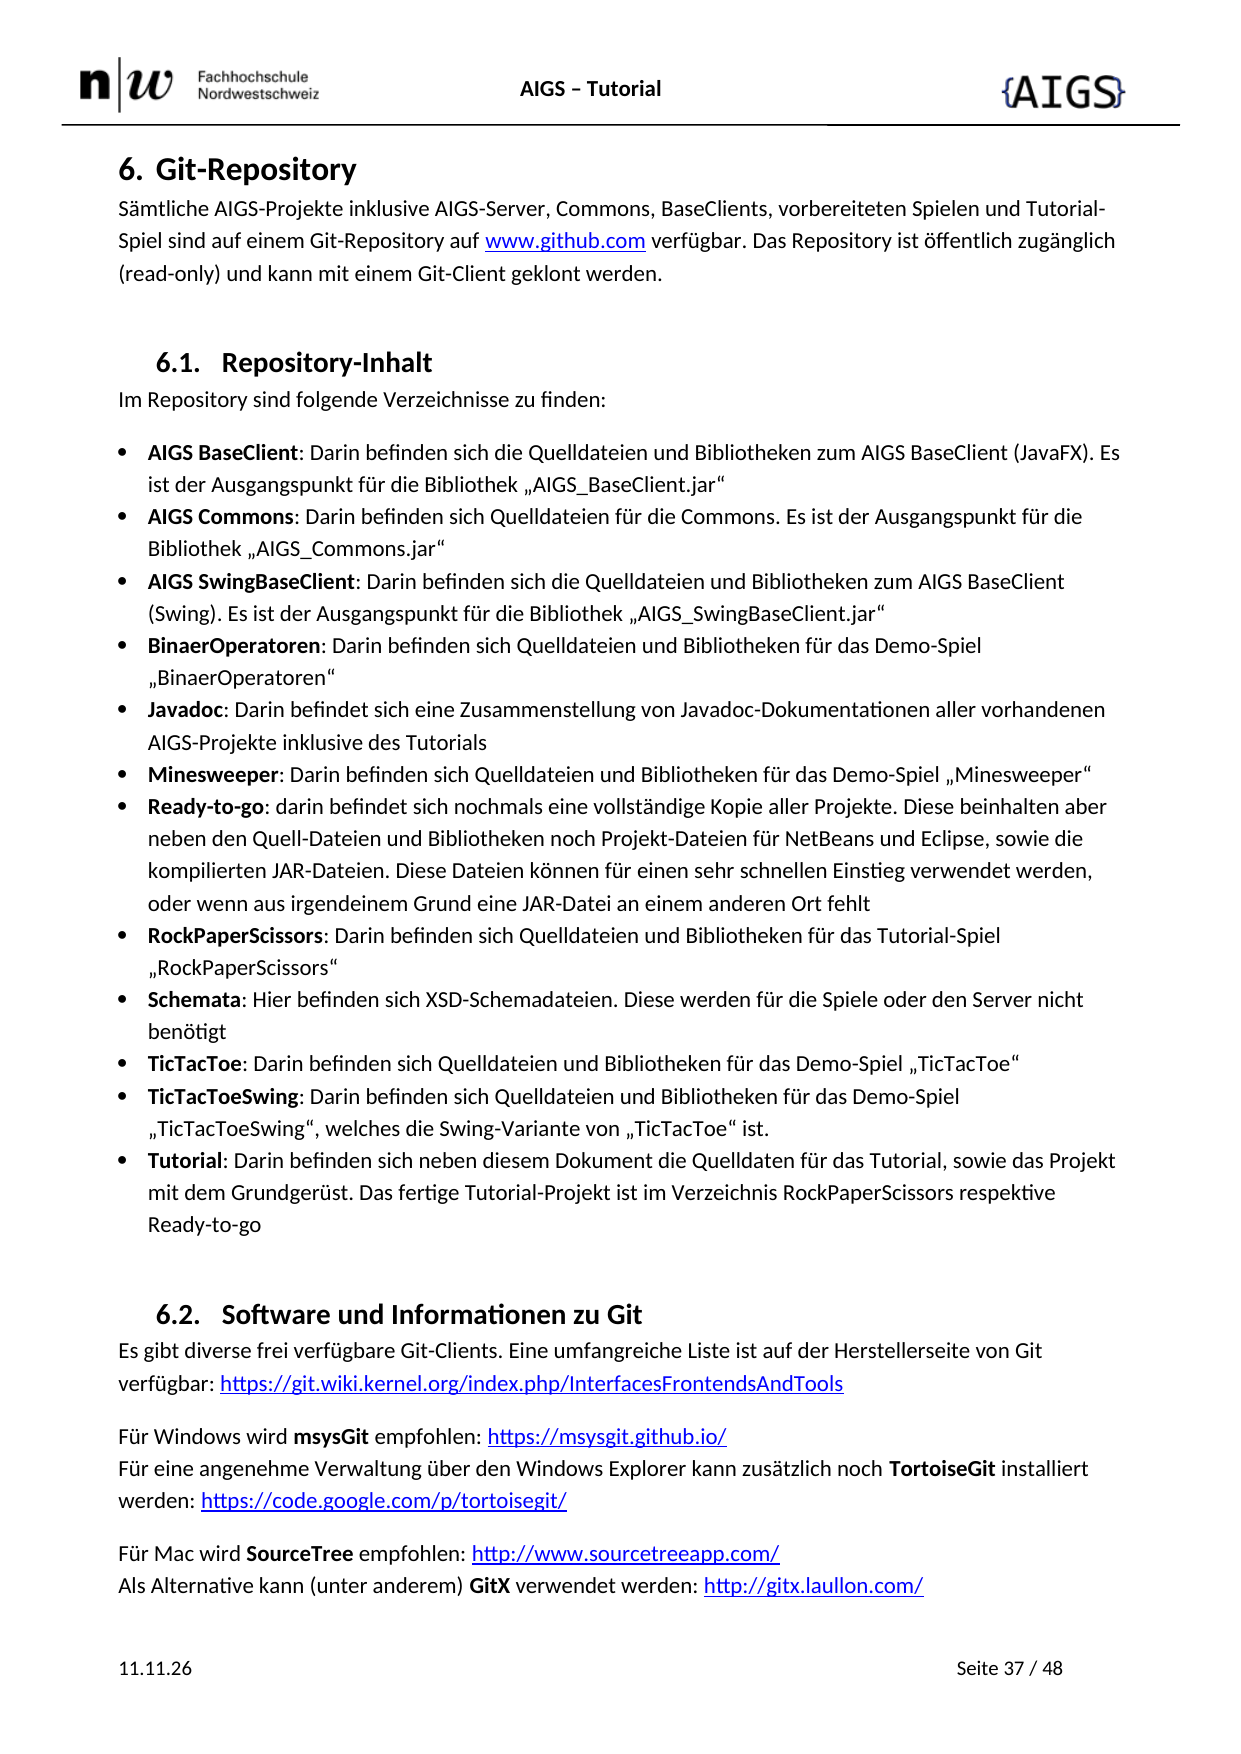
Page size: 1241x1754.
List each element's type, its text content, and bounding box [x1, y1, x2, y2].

subtitle Repository-Inhalt [156, 344, 1122, 380]
picture [1001, 75, 1126, 109]
text Für Windows wird msysGit empfohlen: https://msysgit.github.io/ Für eine angenehme Verwaltung über den Windows Explorer kann zusätzlich noch TortoiseGit installiert werden: https://code.google.com/p/tortoisegit/ [118, 1422, 1122, 1514]
list Minesweeper: Darin befinden sich Quelldateien und Bibliotheken für das Demo-Spiel „Minesweeper“ [118, 760, 1122, 788]
list Tutorial: Darin befinden sich neben diesem Dokument die Quelldaten für das Tutorial, sowie das Projekt mit dem Grundgerüst. Das fertige Tutorial-Projekt ist im Verzeichnis RockPaperScissors respektive Ready-to-go [118, 1146, 1122, 1271]
list TicTacToeSwing: Darin befinden sich Quelldateien und Bibliotheken für das Demo-Spiel „TicTacToeSwing“, welches die Swing-Variante von „TicTacToe“ ist. [118, 1082, 1122, 1142]
list AIGS BaseClient: Darin befinden sich die Quelldateien und Bibliotheken zum AIGS BaseClient (JavaFX). Es ist der Ausgangspunkt für die Bibliothek „AIGS_BaseClient.jar“ [118, 438, 1122, 498]
subtitle Software und Informationen zu Git [156, 1296, 1122, 1331]
list Ready-to-go: darin befindet sich nochmals eine vollständige Kopie aller Projekte. Diese beinhalten aber neben den Quell-Dateien und Bibliotheken noch Projekt-Dateien für NetBeans und Eclipse, sowie die kompilierten JAR-Dateien. Diese Dateien können für einen sehr schnellen Einstieg verwendet werden, oder wenn aus irgendeinem Grund eine JAR-Datei an einem anderen Ort fehlt [118, 792, 1122, 917]
list Schemata: Hier befinden sich XSD-Schemadateien. Diese werden für die Spiele oder den Server nicht benötigt [118, 985, 1122, 1045]
list Javadoc: Darin befindet sich eine Zusammenstellung von Javadoc-Dokumentationen aller vorhandenen AIGS-Projekte inklusive des Tutorials [118, 696, 1122, 756]
list AIGS Commons: Darin befinden sich Quelldateien für die Commons. Es ist der Ausgangspunkt für die Bibliothek „AIGS_Commons.jar“ [118, 502, 1122, 563]
text Es gibt diverse frei verfügbare Git-Clients. Eine umfangreiche Liste ist auf der Herstellerseite von Git verfügbar: https://git.wiki.kernel.org/index.php/InterfacesFrontendsAndTools [118, 1337, 1122, 1397]
list TicTacToe: Darin befinden sich Quelldateien und Bibliotheken für das Demo-Spiel „TicTacToe“ [118, 1049, 1122, 1078]
list RockPaperScissors: Darin befinden sich Quelldateien und Bibliotheken für das Tutorial-Spiel „RockPaperScissors“ [118, 921, 1122, 981]
text Sämtliche AIGS-Projekte inklusive AIGS-Server, Commons, BaseClients, vorbereiteten Spielen und Tutorial-Spiel sind auf einem Git-Repository auf www.github.com verfügbar. Das Repository ist öffentlich zugänglich (read-only) und kann mit einem Git-Client geklont werden. [118, 194, 1122, 319]
text Im Repository sind folgende Verzeichnisse zu finden: [118, 385, 1122, 413]
list BinaerOperatoren: Darin befinden sich Quelldateien und Bibliotheken für das Demo-Spiel „BinaerOperatoren“ [118, 631, 1122, 691]
list AIGS SwingBaseClient: Darin befinden sich die Quelldateien und Bibliotheken zum AIGS BaseClient (Swing). Es ist der Ausgangspunkt für die Bibliothek „AIGS_SwingBaseClient.jar“ [118, 567, 1122, 627]
text Für Mac wird SourceTree empfohlen: http://www.sourcetreeapp.com/ Als Alternative kann (unter anderem) GitX verwendet werden: http://gitx.laullon.com/ [118, 1539, 1122, 1599]
subtitle Git-Repository [118, 148, 1122, 188]
picture [1, 40, 331, 130]
